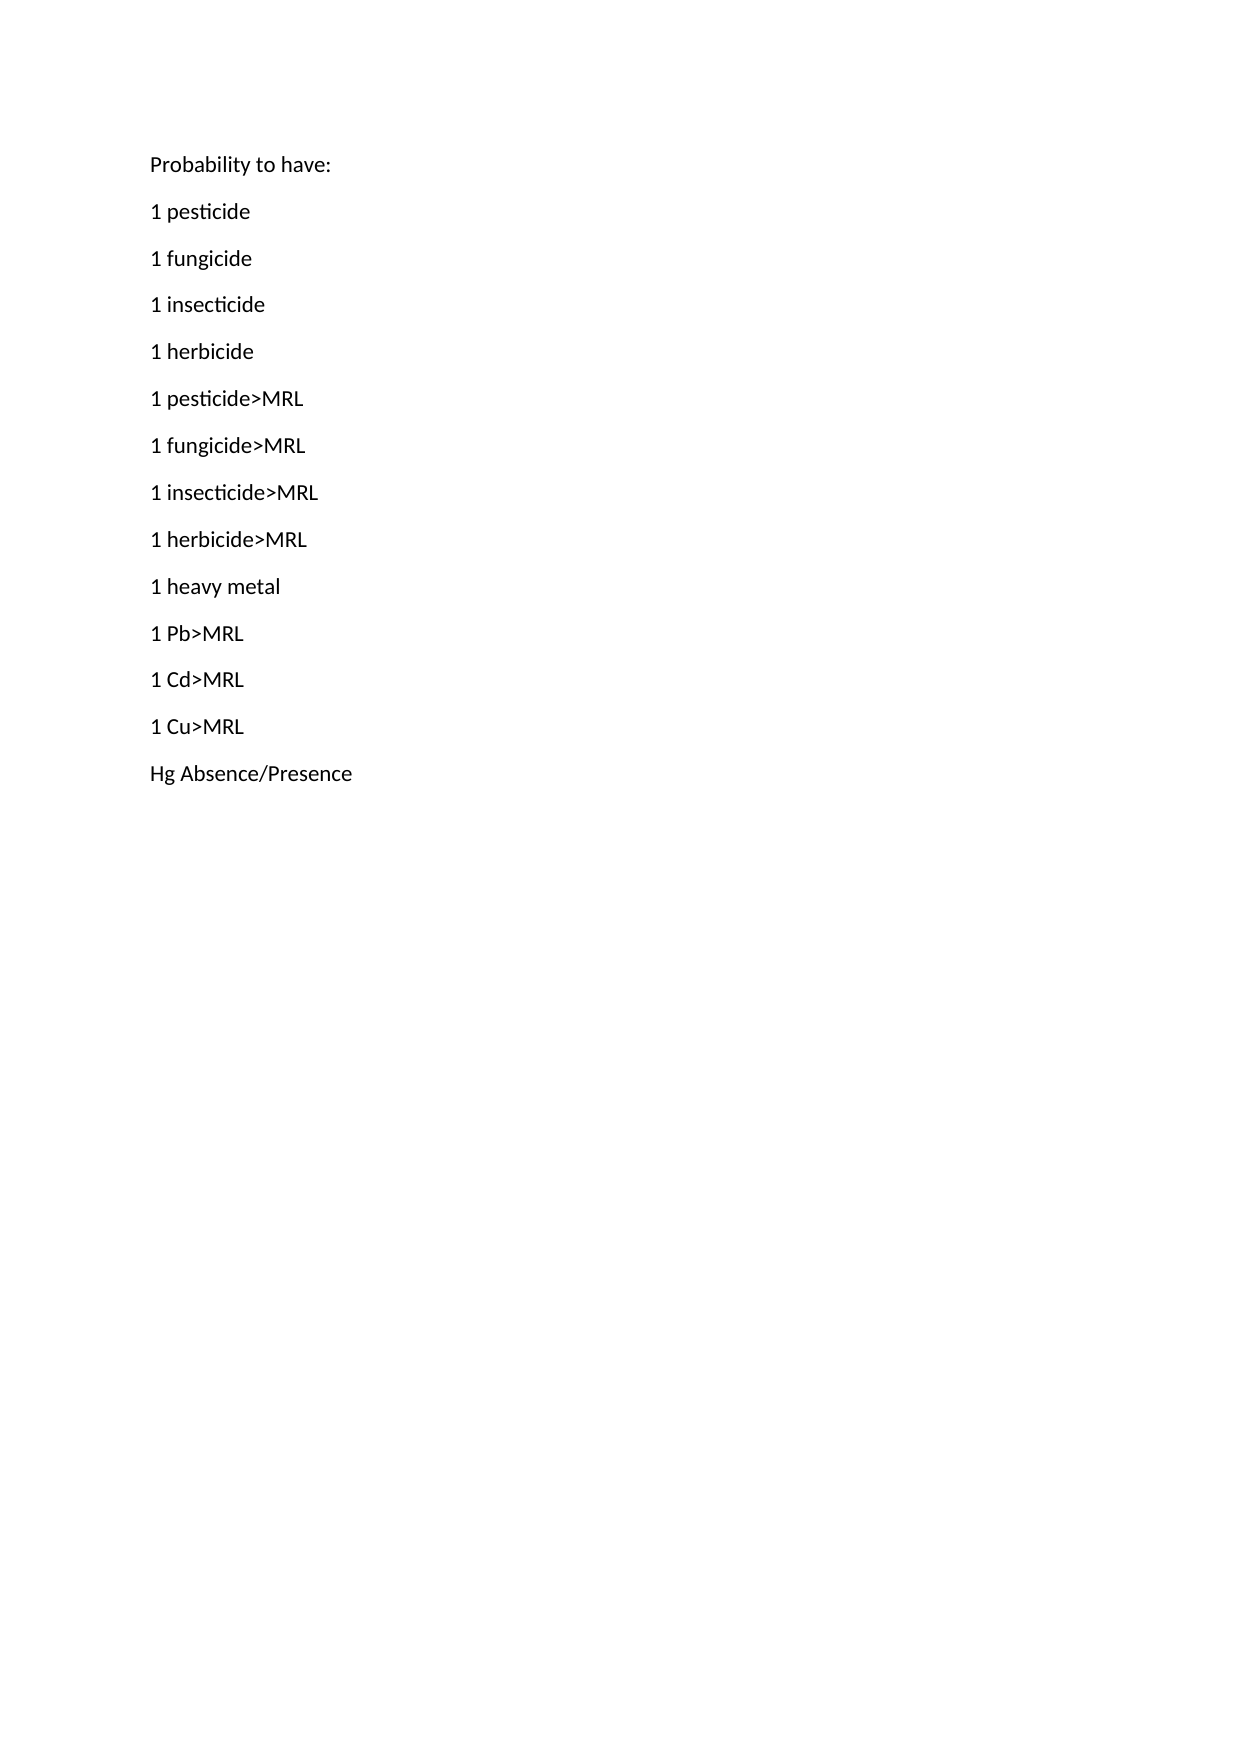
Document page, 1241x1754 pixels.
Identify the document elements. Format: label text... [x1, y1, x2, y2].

text 1 insecticide [150, 291, 1090, 319]
text 1 herbicide [150, 337, 1090, 366]
text 1 fungicide>MRL [150, 431, 1090, 459]
text 1 fungicide [150, 244, 1090, 272]
text 1 Pb>MRL [150, 619, 1090, 647]
text 1 heavy metal [150, 572, 1090, 600]
text 1 pesticide>MRL [150, 384, 1090, 412]
text 1 Cd>MRL [150, 666, 1090, 694]
text 1 pesticide [150, 197, 1090, 225]
text 1 herbicide>MRL [150, 525, 1090, 553]
text 1 insecticide>MRL [150, 478, 1090, 506]
text Hg Absence/Presence [150, 759, 1090, 787]
text Probability to have: [150, 150, 1090, 178]
text 1 Cu>MRL [150, 712, 1090, 741]
